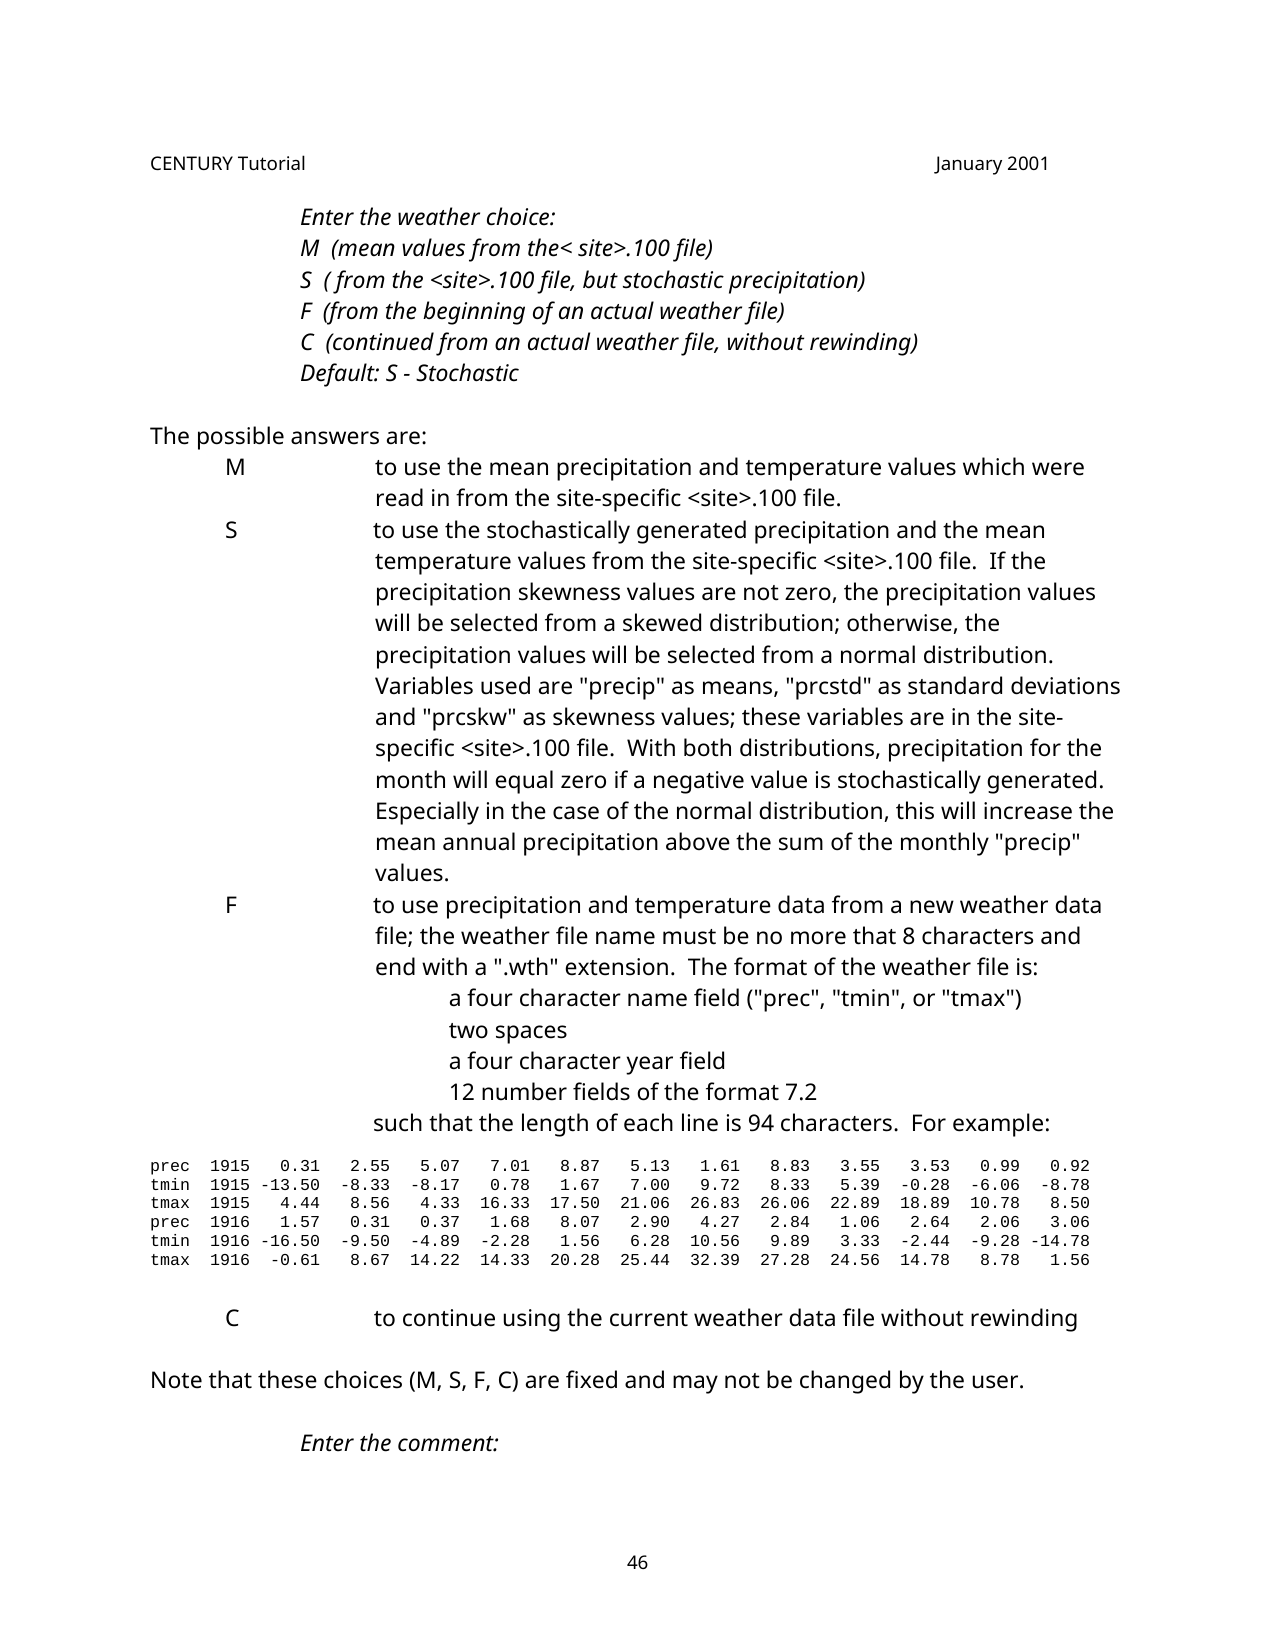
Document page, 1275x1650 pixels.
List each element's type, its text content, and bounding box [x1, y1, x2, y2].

text Enter the weather choice: [150, 201, 1125, 232]
text C to continue using the current weather data file without rewinding [225, 1302, 1125, 1333]
text Enter the comment: [150, 1427, 1125, 1458]
text M to use the mean precipitation and temperature values which were read in from the site-specific <site>.100 file. [225, 451, 1125, 513]
text a four character year field [150, 1045, 1125, 1076]
text tmax 1916 -0.61 8.67 14.22 14.33 20.28 25.44 32.39 27.28 24.56 14.78 8.78 1.56 [150, 1252, 1125, 1271]
text F to use precipitation and temperature data from a new weather data file; the weather file name must be no more that 8 characters and end with a ".wth" extension. The format of the weather file is: [225, 888, 1125, 982]
text tmin 1916 -16.50 -9.50 -4.89 -2.28 1.56 6.28 10.56 9.89 3.33 -2.44 -9.28 -14.78 [150, 1233, 1125, 1252]
text C (continued from an actual weather file, without rewinding) [150, 326, 1125, 357]
text S ( from the <site>.100 file, but stochastic precipitation) [150, 263, 1125, 295]
text prec 1915 0.31 2.55 5.07 7.01 8.87 5.13 1.61 8.83 3.55 3.53 0.99 0.92 [150, 1157, 1125, 1176]
text M (mean values from the< site>.100 file) [150, 232, 1125, 263]
text S to use the stochastically generated precipitation and the mean temperature values from the site-specific <site>.100 file. If the precipitation skewness values are not zero, the precipitation values will be selected from a skewed distribution; otherwise, the precipitation values will be selected from a normal distribution. Variables used are "precip" as means, "prcstd" as standard deviations and "prcskw" as skewness values; these variables are in the site-specific <site>.100 file. With both distributions, precipitation for the month will equal zero if a negative value is stochastically generated. Especially in the case of the normal distribution, this will increase the mean annual precipitation above the sum of the monthly "precip" values. [225, 513, 1125, 888]
text such that the length of each line is 94 characters. For example: [150, 1107, 1125, 1138]
text two spaces [150, 1013, 1125, 1045]
text 12 number fields of the format 7.2 [150, 1076, 1125, 1107]
text prec 1916 1.57 0.31 0.37 1.68 8.07 2.90 4.27 2.84 1.06 2.64 2.06 3.06 [150, 1214, 1125, 1233]
text tmin 1915 -13.50 -8.33 -8.17 0.78 1.67 7.00 9.72 8.33 5.39 -0.28 -6.06 -8.78 [150, 1176, 1125, 1195]
text Default: S - Stochastic [150, 357, 1125, 388]
text tmax 1915 4.44 8.56 4.33 16.33 17.50 21.06 26.83 26.06 22.89 18.89 10.78 8.50 [150, 1195, 1125, 1214]
text The possible answers are: [150, 420, 1125, 451]
text F (from the beginning of an actual weather file) [150, 295, 1125, 326]
text Note that these choices (M, S, F, C) are fixed and may not be changed by the user. [150, 1364, 1125, 1396]
text a four character name field ("prec", "tmin", or "tmax") [150, 982, 1125, 1013]
